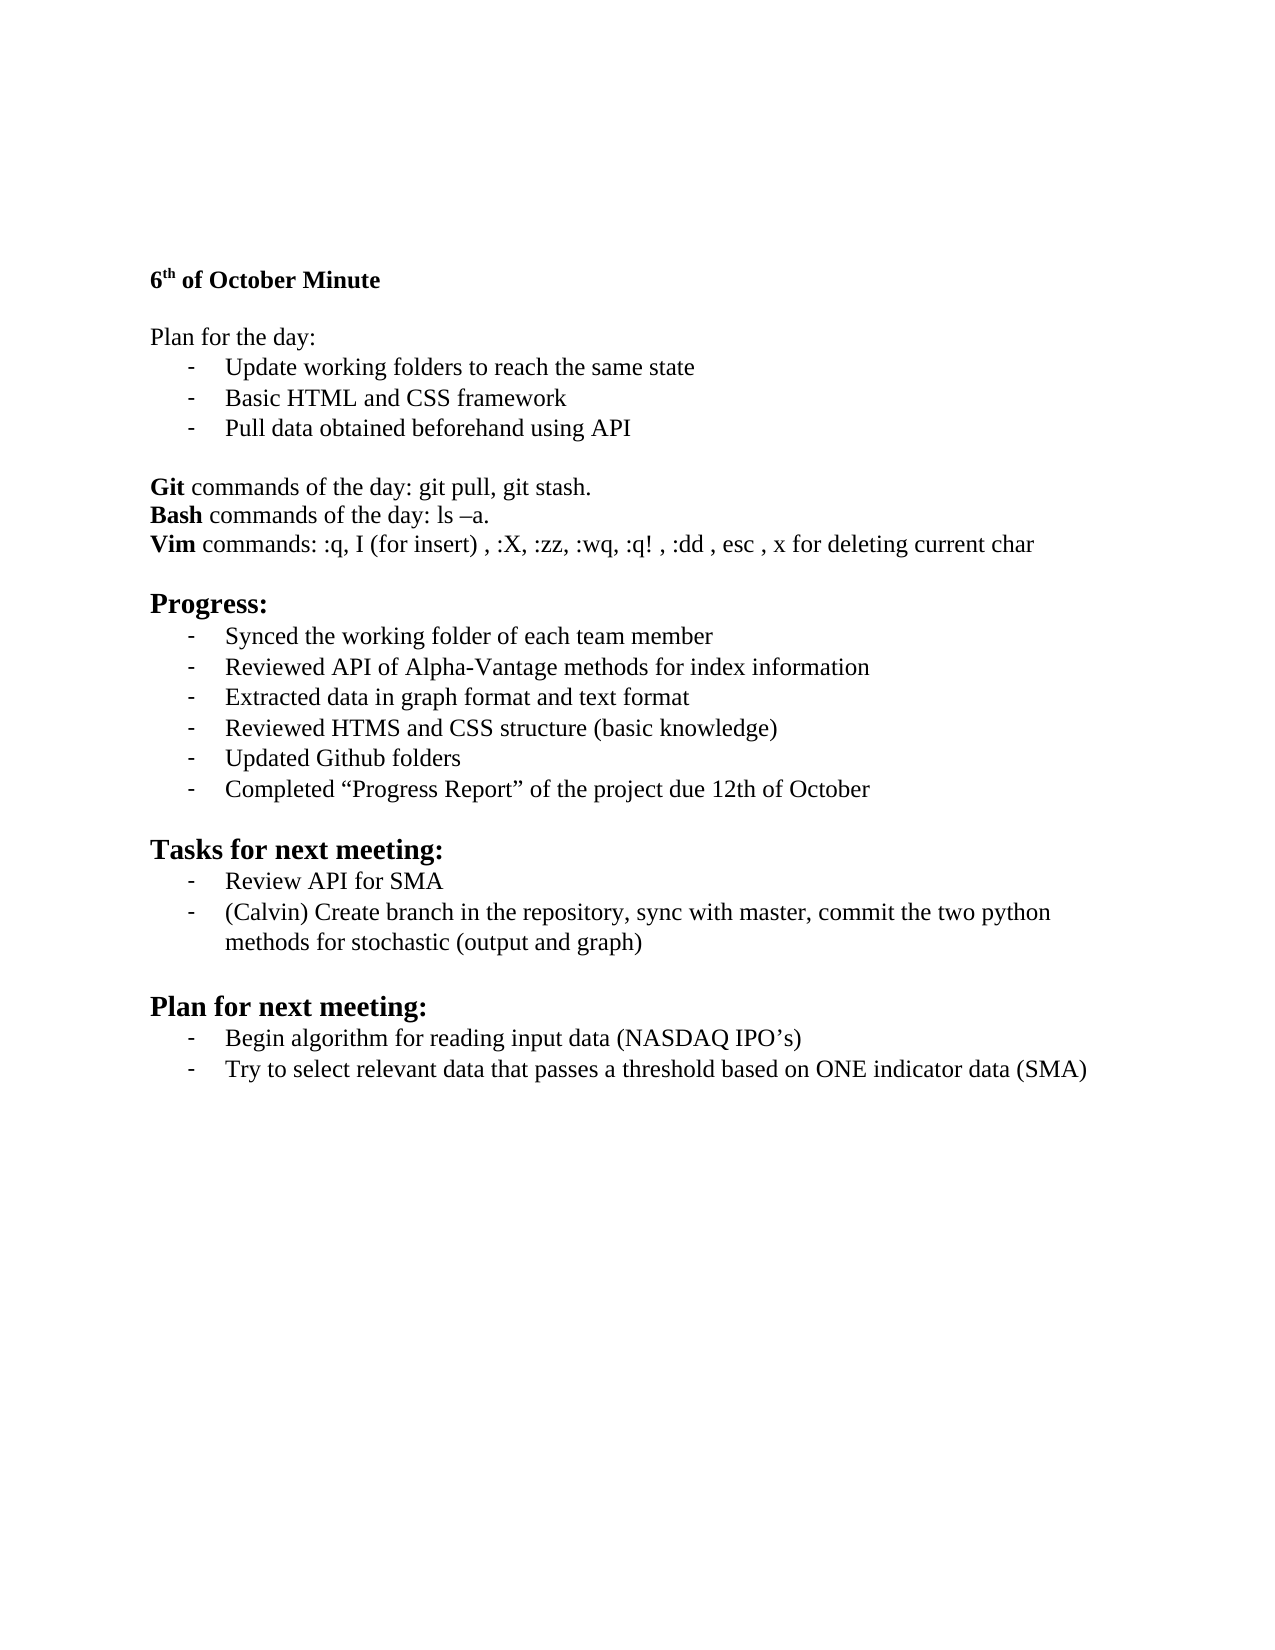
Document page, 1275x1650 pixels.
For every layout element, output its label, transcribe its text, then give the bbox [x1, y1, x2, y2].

list Reviewed HTMS and CSS structure (basic knowledge) [187, 712, 1125, 742]
text Progress: [150, 587, 1125, 620]
text 6th of October Minute [150, 265, 1125, 294]
list Review API for SMA [187, 866, 1125, 896]
text Git commands of the day: git pull, git stash. [150, 472, 1125, 500]
text Plan for next meeting: [150, 989, 1125, 1022]
list Pull data obtained beforehand using API [187, 412, 1125, 443]
text Plan for the day: [150, 322, 1125, 351]
list Try to select relevant data that passes a threshold based on ONE indicator data (SMA) [187, 1053, 1125, 1083]
text Vim commands: :q, I (for insert) , :X, :zz, :wq, :q! , :dd , esc , x for deleting current char [150, 529, 1125, 558]
list Reviewed API of Alpha-Vantage methods for index information [187, 651, 1125, 681]
list (Calvin) Create branch in the repository, sync with master, commit the two python methods for stochastic (output and graph) [187, 896, 1125, 955]
list Completed “Progress Report” of the project due 12th of October [187, 773, 1125, 803]
list Updated Github folders [187, 742, 1125, 773]
list Update working folders to reach the same state [187, 351, 1125, 382]
list Extracted data in graph format and text format [187, 681, 1125, 712]
list Synced the working folder of each team member [187, 620, 1125, 651]
list Begin algorithm for reading input data (NASDAQ IPO’s) [187, 1022, 1125, 1053]
list Basic HTML and CSS framework [187, 382, 1125, 412]
text Tasks for next meeting: [150, 832, 1125, 866]
text Bash commands of the day: ls –a. [150, 500, 1125, 529]
